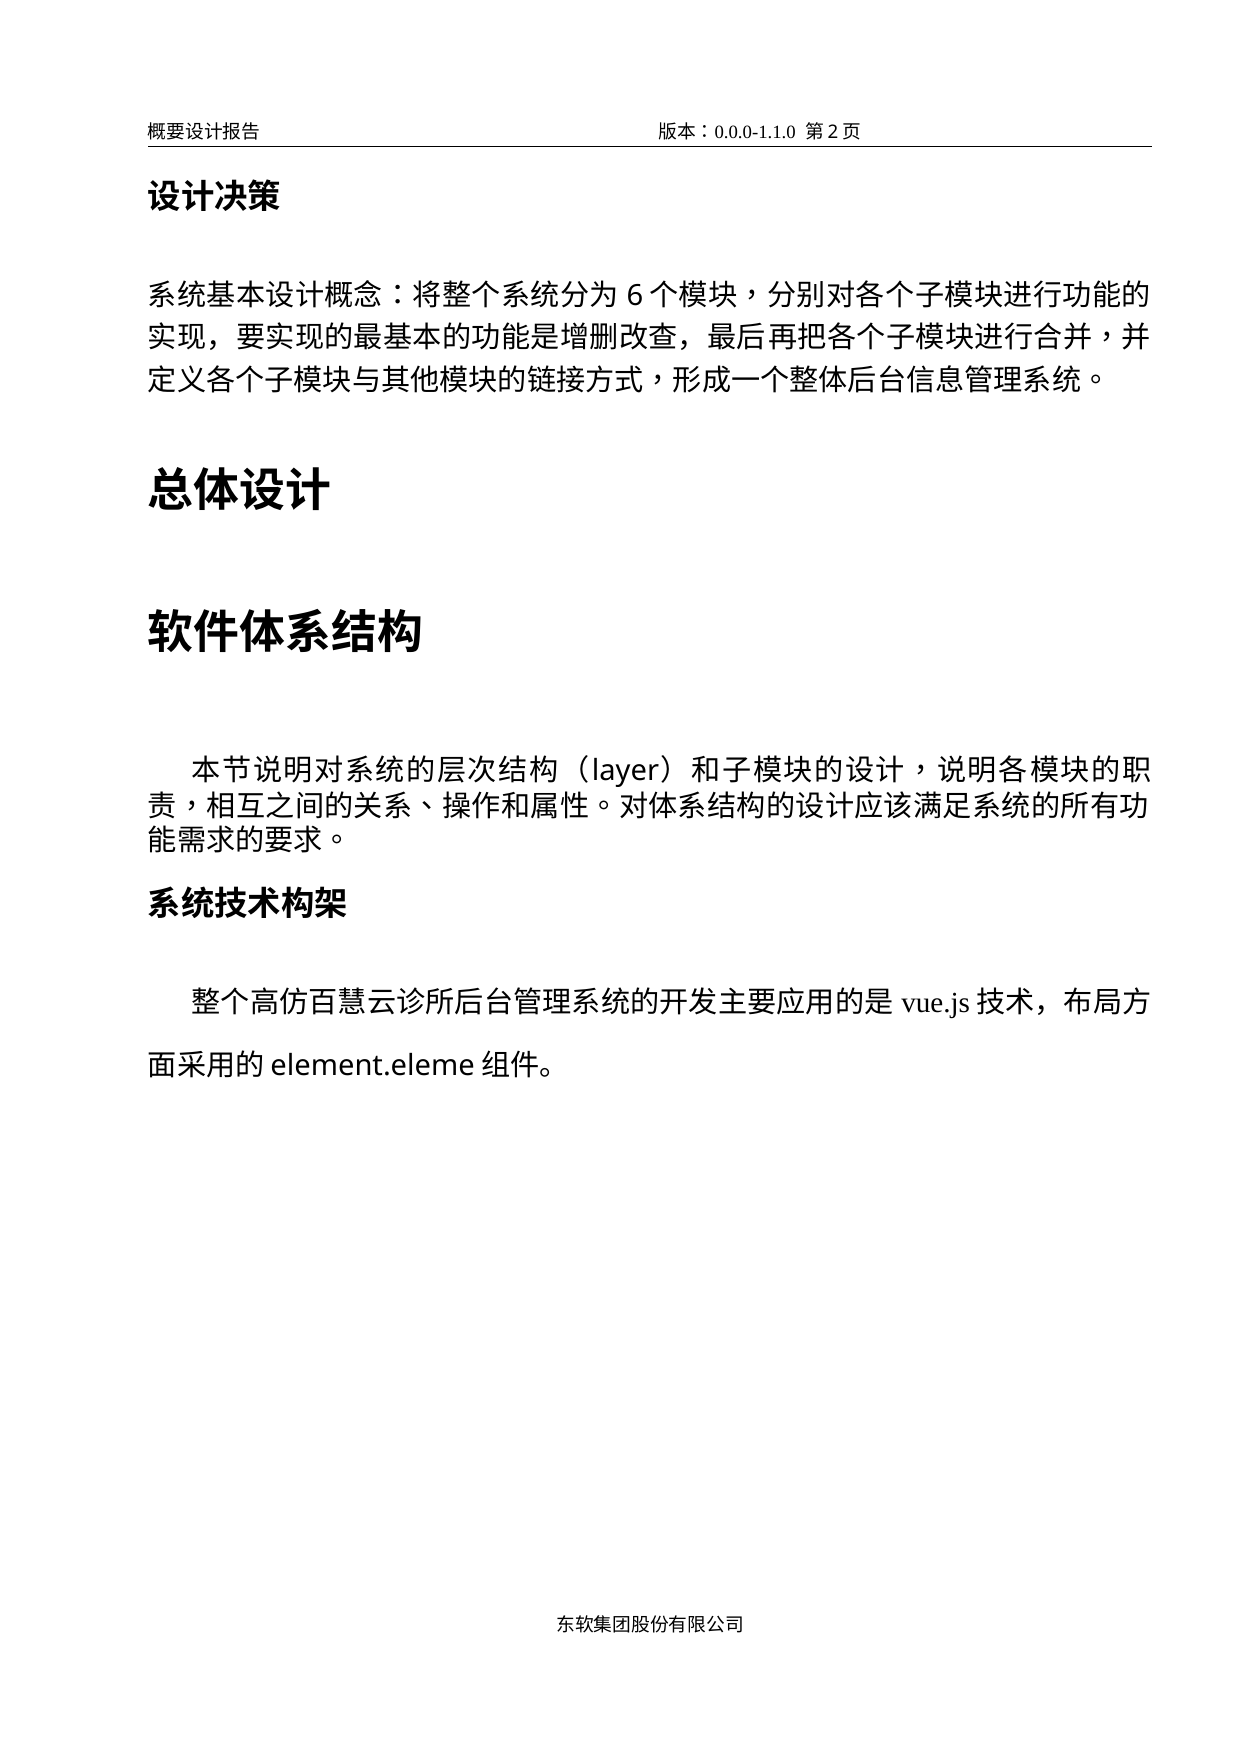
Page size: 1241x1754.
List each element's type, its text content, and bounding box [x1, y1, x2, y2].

subtitle 软件体系结构 [148, 606, 1152, 659]
subtitle 总体设计 [148, 463, 1152, 517]
subtitle 设计决策 [148, 177, 1152, 216]
text 系统基本设计概念：将整个系统分为6个模块，分别对各个子模块进行功能的实现，要实现的最基本的功能是增删改查，最后再把各个子模块进行合并，并定义各个子模块与其他模块的链接方式，形成一个整体后台信息管理系统。 [148, 271, 1152, 398]
subtitle 系统技术构架 [148, 884, 1152, 923]
text 整个高仿百慧云诊所后台管理系统的开发主要应用的是vue.js技术，布局方面采用的element.eleme组件。 [148, 978, 1152, 1084]
text 本节说明对系统的层次结构（layer）和子模块的设计，说明各模块的职责，相互之间的关系、操作和属性。对体系结构的设计应该满足系统的所有功能需求的要求。 [148, 747, 1152, 857]
